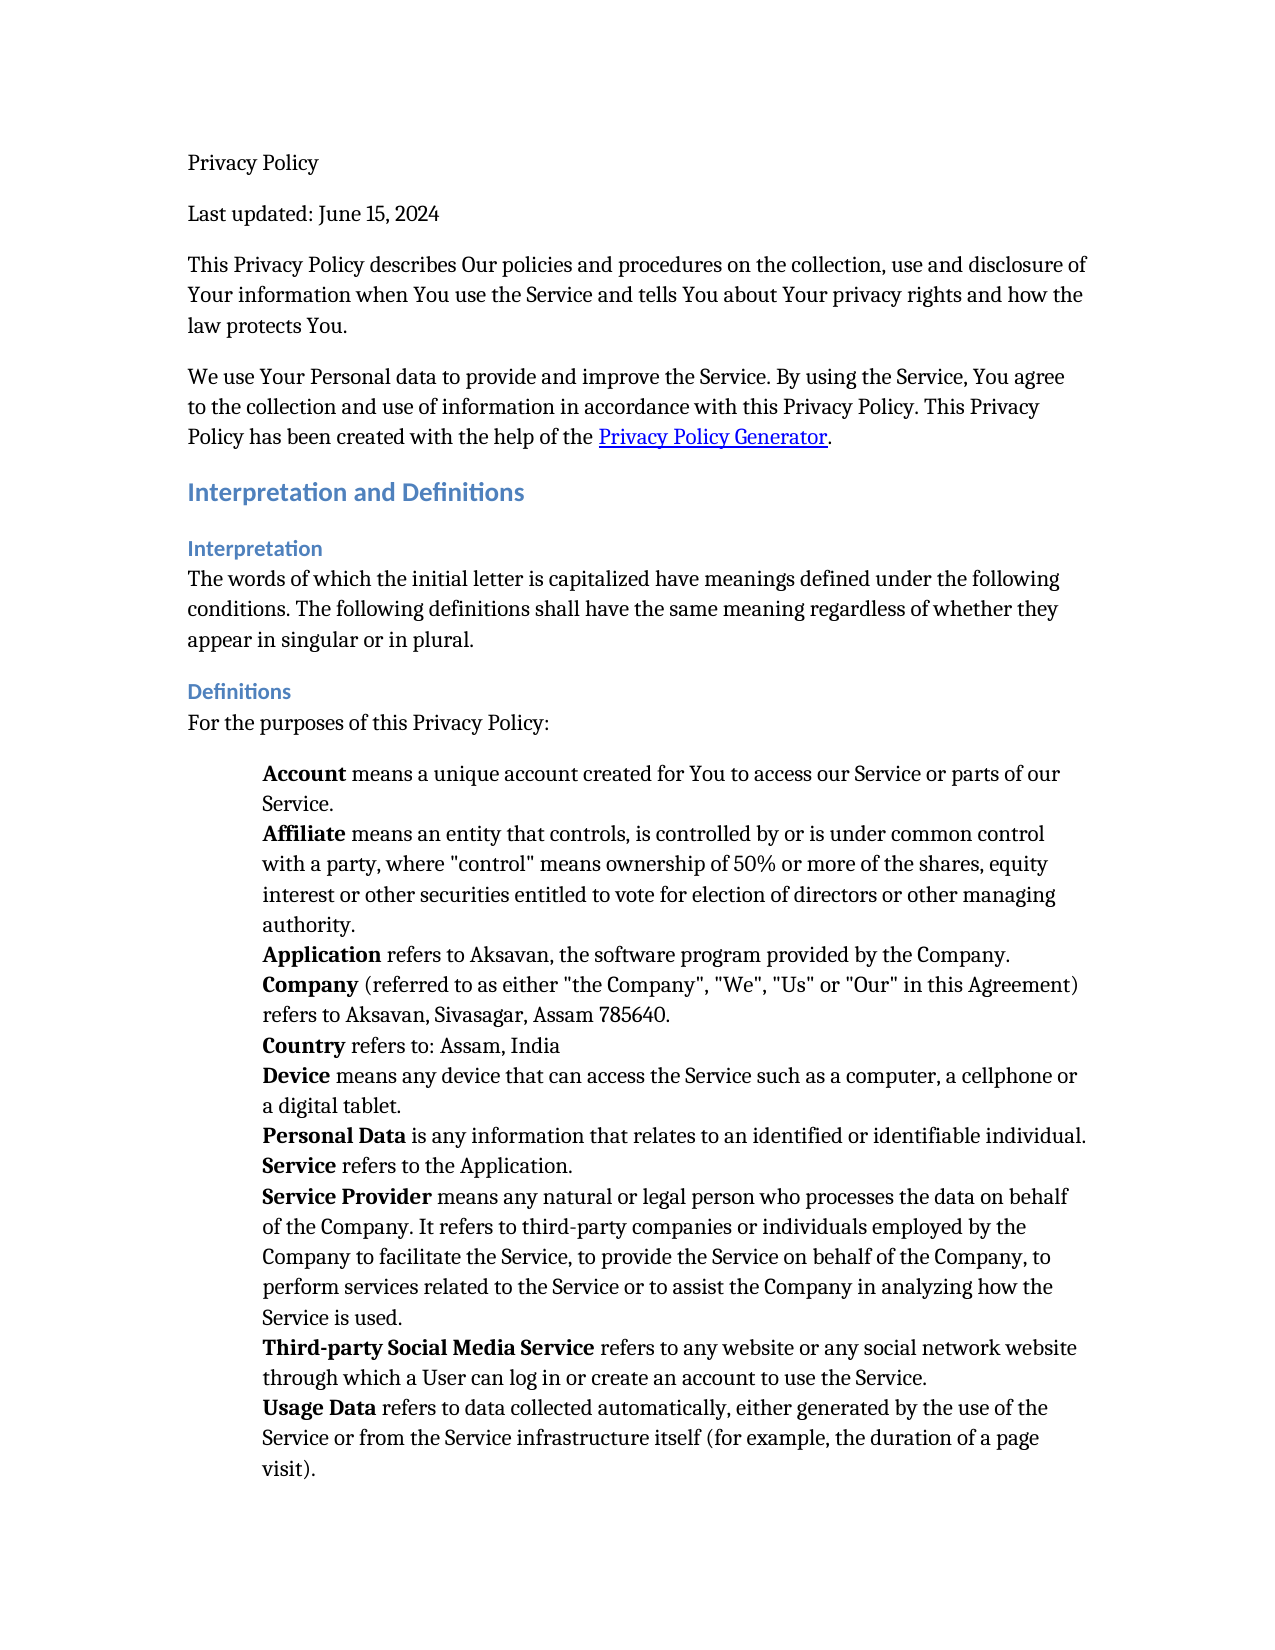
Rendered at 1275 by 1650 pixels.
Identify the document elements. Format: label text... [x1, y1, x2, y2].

text We use Your Personal data to provide and improve the Service. By using the Service, You agree to the collection and use of information in accordance with this Privacy Policy. This Privacy Policy has been created with the help of the Privacy Policy Generator. [187, 363, 1087, 450]
list Account means a unique account created for You to access our Service or parts of our Service. [262, 761, 1087, 817]
list Affiliate means an entity that controls, is controlled by or is under common control with a party, where "control" means ownership of 50% or more of the shares, equity interest or other securities entitled to vote for election of directors or other managing authority. [262, 821, 1087, 938]
list Application refers to Aksavan, the software program provided by the Company. [262, 942, 1087, 968]
text The words of which the initial letter is capitalized have meanings defined under the following conditions. The following definitions shall have the same meaning regardless of whether they appear in singular or in plural. [187, 566, 1087, 653]
text Privacy Policy [187, 150, 1087, 176]
list Service Provider means any natural or legal person who processes the data on behalf of the Company. It refers to third-party companies or individuals employed by the Company to facilitate the Service, to provide the Service on behalf of the Company, to perform services related to the Service or to assist the Company in analyzing how the Service is used. [262, 1183, 1087, 1331]
subtitle Interpretation and Definitions [187, 475, 1087, 508]
list Country refers to: Assam, India [262, 1032, 1087, 1059]
list Personal Data is any information that relates to an identified or identifiable individual. [262, 1123, 1087, 1149]
subtitle Interpretation [187, 534, 1087, 562]
list Service refers to the Application. [262, 1153, 1087, 1180]
list Usage Data refers to data collected automatically, either generated by the use of the Service or from the Service infrastructure itself (for example, the duration of a page visit). [262, 1395, 1087, 1482]
text This Privacy Policy describes Our policies and procedures on the collection, use and disclosure of Your information when You use the Service and tells You about Your privacy rights and how the law protects You. [187, 252, 1087, 339]
text For the purposes of this Privacy Policy: [187, 709, 1087, 736]
list Third-party Social Media Service refers to any website or any social network website through which a User can log in or create an account to use the Service. [262, 1334, 1087, 1391]
text Last updated: June 15, 2024 [187, 201, 1087, 227]
list Device means any device that can access the Service such as a computer, a cellphone or a digital tablet. [262, 1063, 1087, 1119]
list Company (referred to as either "the Company", "We", "Us" or "Our" in this Agreement) refers to Aksavan, Sivasagar, Assam 785640. [262, 972, 1087, 1029]
subtitle Definitions [187, 677, 1087, 705]
